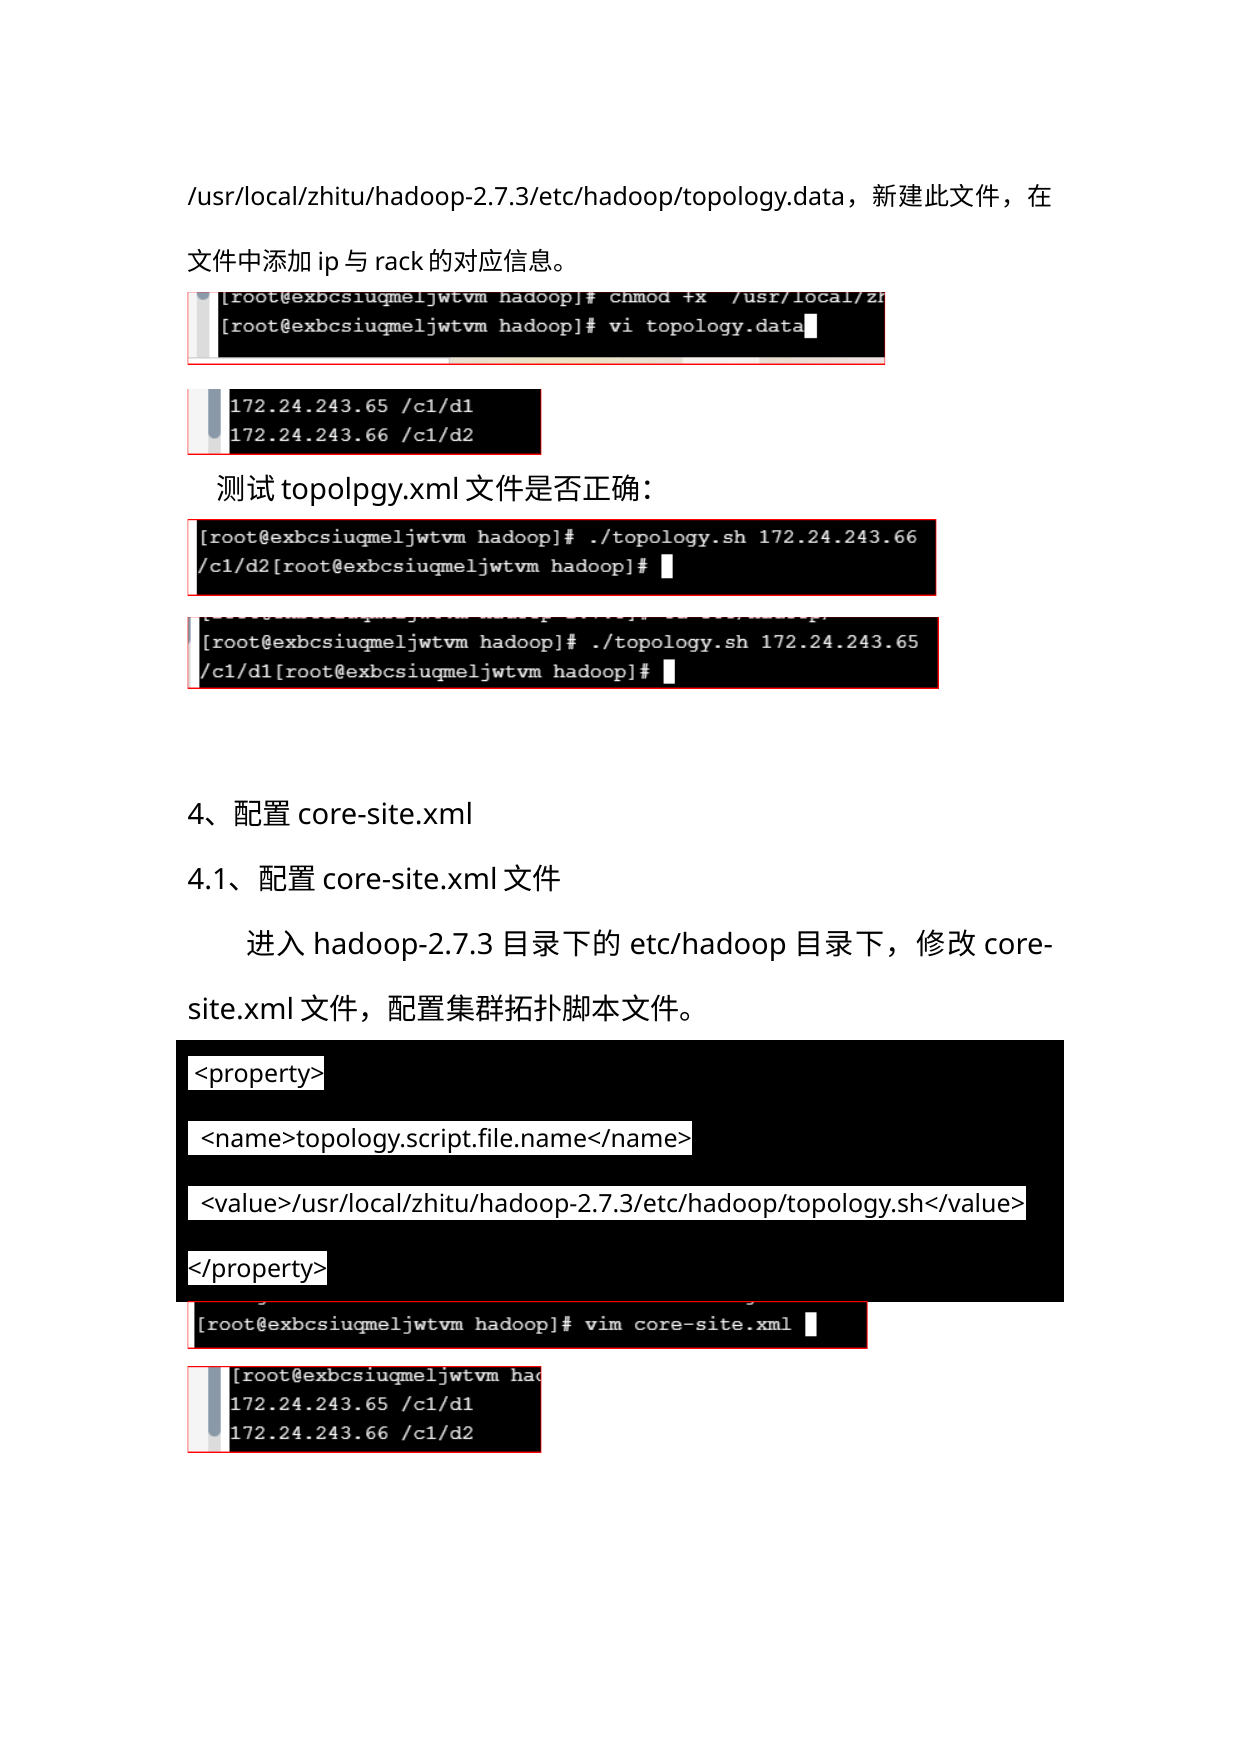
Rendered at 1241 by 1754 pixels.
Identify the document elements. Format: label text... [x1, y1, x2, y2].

picture [187, 617, 939, 689]
list /usr/local/zhitu/hadoop-2.7.3/etc/hadoop/topology.data，新建此文件，在文件中添加ip与rack的对应信息。 [187, 162, 1053, 204]
table_header <property> <name>topology.script.file.name</name> <value>/usr/local/zhitu/hadoop-2.7.3/etc/hadoop/topology.sh</value> </property> [177, 1041, 1063, 1301]
list 测试topolpgy.xml文件是否正确： [187, 454, 1053, 519]
list 配置core-site.xml文件 [187, 844, 1053, 909]
picture [187, 519, 937, 596]
list /usr/local/zhitu/hadoop-2.7.3/etc/hadoop/topology.data，新建此文件，在文件中添加ip与rack的对应信息。 [187, 205, 1053, 292]
picture [187, 1301, 868, 1349]
picture [187, 389, 542, 455]
list 配置core-site.xml [187, 779, 1053, 844]
list 进入hadoop-2.7.3目录下的etc/hadoop目录下，修改core-site.xml文件，配置集群拓扑脚本文件。 [187, 909, 1053, 1039]
picture [187, 1366, 542, 1453]
picture [187, 292, 886, 365]
